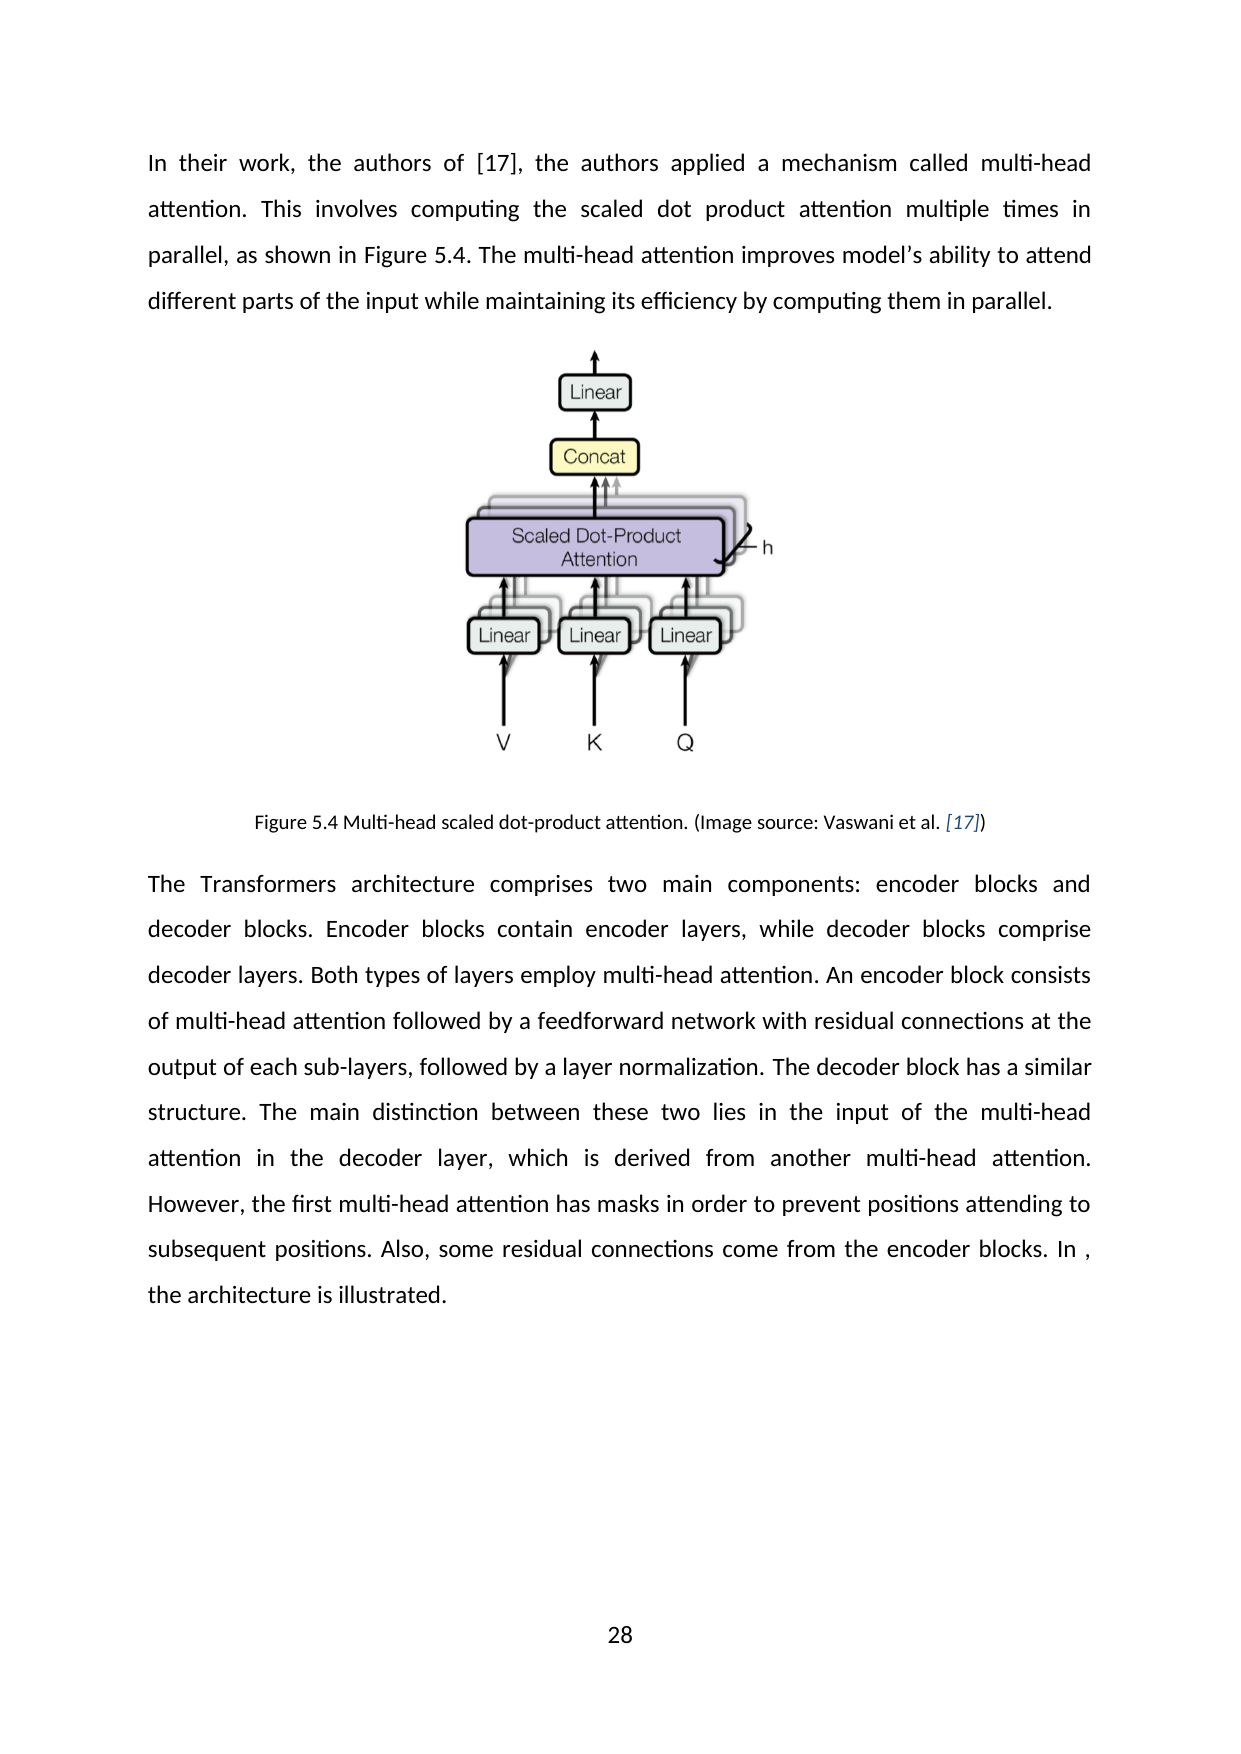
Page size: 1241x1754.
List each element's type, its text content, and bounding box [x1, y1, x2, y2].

text The Transformers architecture comprises two main components: encoder blocks and decoder blocks. Encoder blocks contain encoder layers, while decoder blocks comprise decoder layers. Both types of layers employ multi-head attention. An encoder block consists of multi-head attention followed by a feedforward network with residual connections at the output of each sub-layers, followed by a layer normalization. The decoder block has a similar structure. The main distinction between these two lies in the input of the multi-head attention in the decoder layer, which is derived from another multi-head attention. However, the first multi-head attention has masks in order to prevent positions attending to subsequent positions. Also, some residual connections come from the encoder blocks. In , the architecture is illustrated. [148, 868, 1093, 1310]
text Figure 5.4 Multi-head scaled dot-product attention. (Image source: Vaswani et al.) [148, 809, 1093, 834]
text In their work, the authors of , the authors applied a mechanism called multi-head attention. This involves computing the scaled dot product attention multiple times in parallel, as shown in Figure 5.4. The multi-head attention improves model’s ability to attend different parts of the input while maintaining its efficiency by computing them in parallel. [148, 148, 1093, 315]
picture [454, 347, 787, 777]
